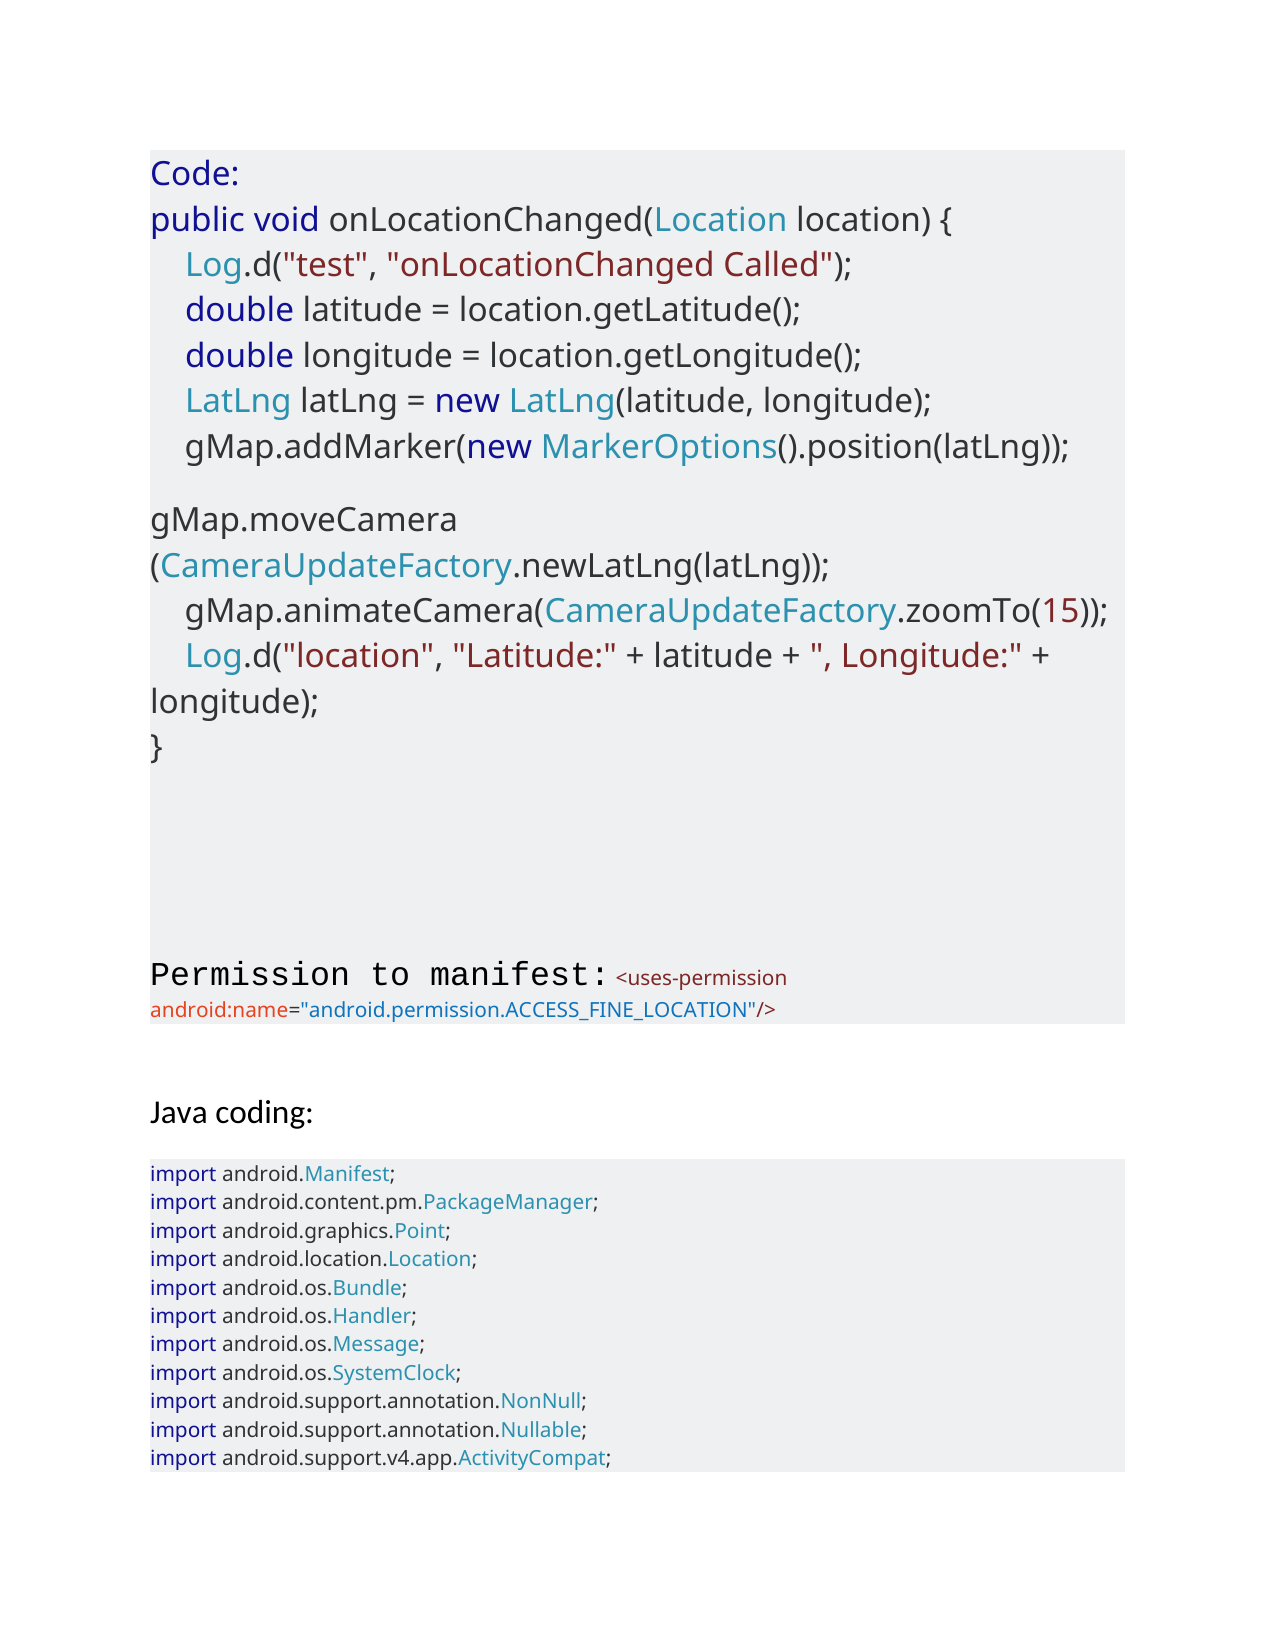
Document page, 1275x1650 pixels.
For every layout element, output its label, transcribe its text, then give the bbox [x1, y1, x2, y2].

text gMap.animateCamera(CameraUpdateFactory.zoomTo(15)); [150, 587, 1125, 632]
text import android.os.Bundle; [150, 1273, 1125, 1301]
text import android.os.SystemClock; [150, 1358, 1125, 1386]
text gMap.moveCamera(CameraUpdateFactory.newLatLng(latLng)); [150, 468, 1125, 587]
text Java coding: [150, 1091, 1125, 1132]
text import android.Manifest; [150, 1159, 1125, 1187]
text import android.support.annotation.Nullable; [150, 1415, 1125, 1443]
text import android.content.pm.PackageManager; [150, 1187, 1125, 1216]
text gMap.addMarker(new MarkerOptions().position(latLng)); [150, 422, 1125, 468]
text import android.location.Location; [150, 1244, 1125, 1273]
text import android.graphics.Point; [150, 1216, 1125, 1244]
text } [150, 723, 1125, 768]
text LatLng latLng = new LatLng(latitude, longitude); [150, 377, 1125, 422]
text Code: [150, 150, 1125, 195]
text import android.support.v4.app.ActivityCompat; [150, 1443, 1125, 1472]
text Log.d("test", "onLocationChanged Called"); [150, 241, 1125, 286]
text import android.os.Handler; [150, 1301, 1125, 1329]
text import android.support.annotation.NonNull; [150, 1386, 1125, 1415]
text public void onLocationChanged(Location location) { [150, 195, 1125, 241]
text import android.os.Message; [150, 1329, 1125, 1358]
text Permission to manifest: <uses-permission android:name="android.permission.ACCESS_FINE_LOCATION"/> [150, 957, 1125, 1024]
text Log.d("location", "Latitude:" + latitude + ", Longitude:" + longitude); [150, 632, 1125, 723]
text double latitude = location.getLatitude(); [150, 286, 1125, 332]
text double longitude = location.getLongitude(); [150, 332, 1125, 377]
